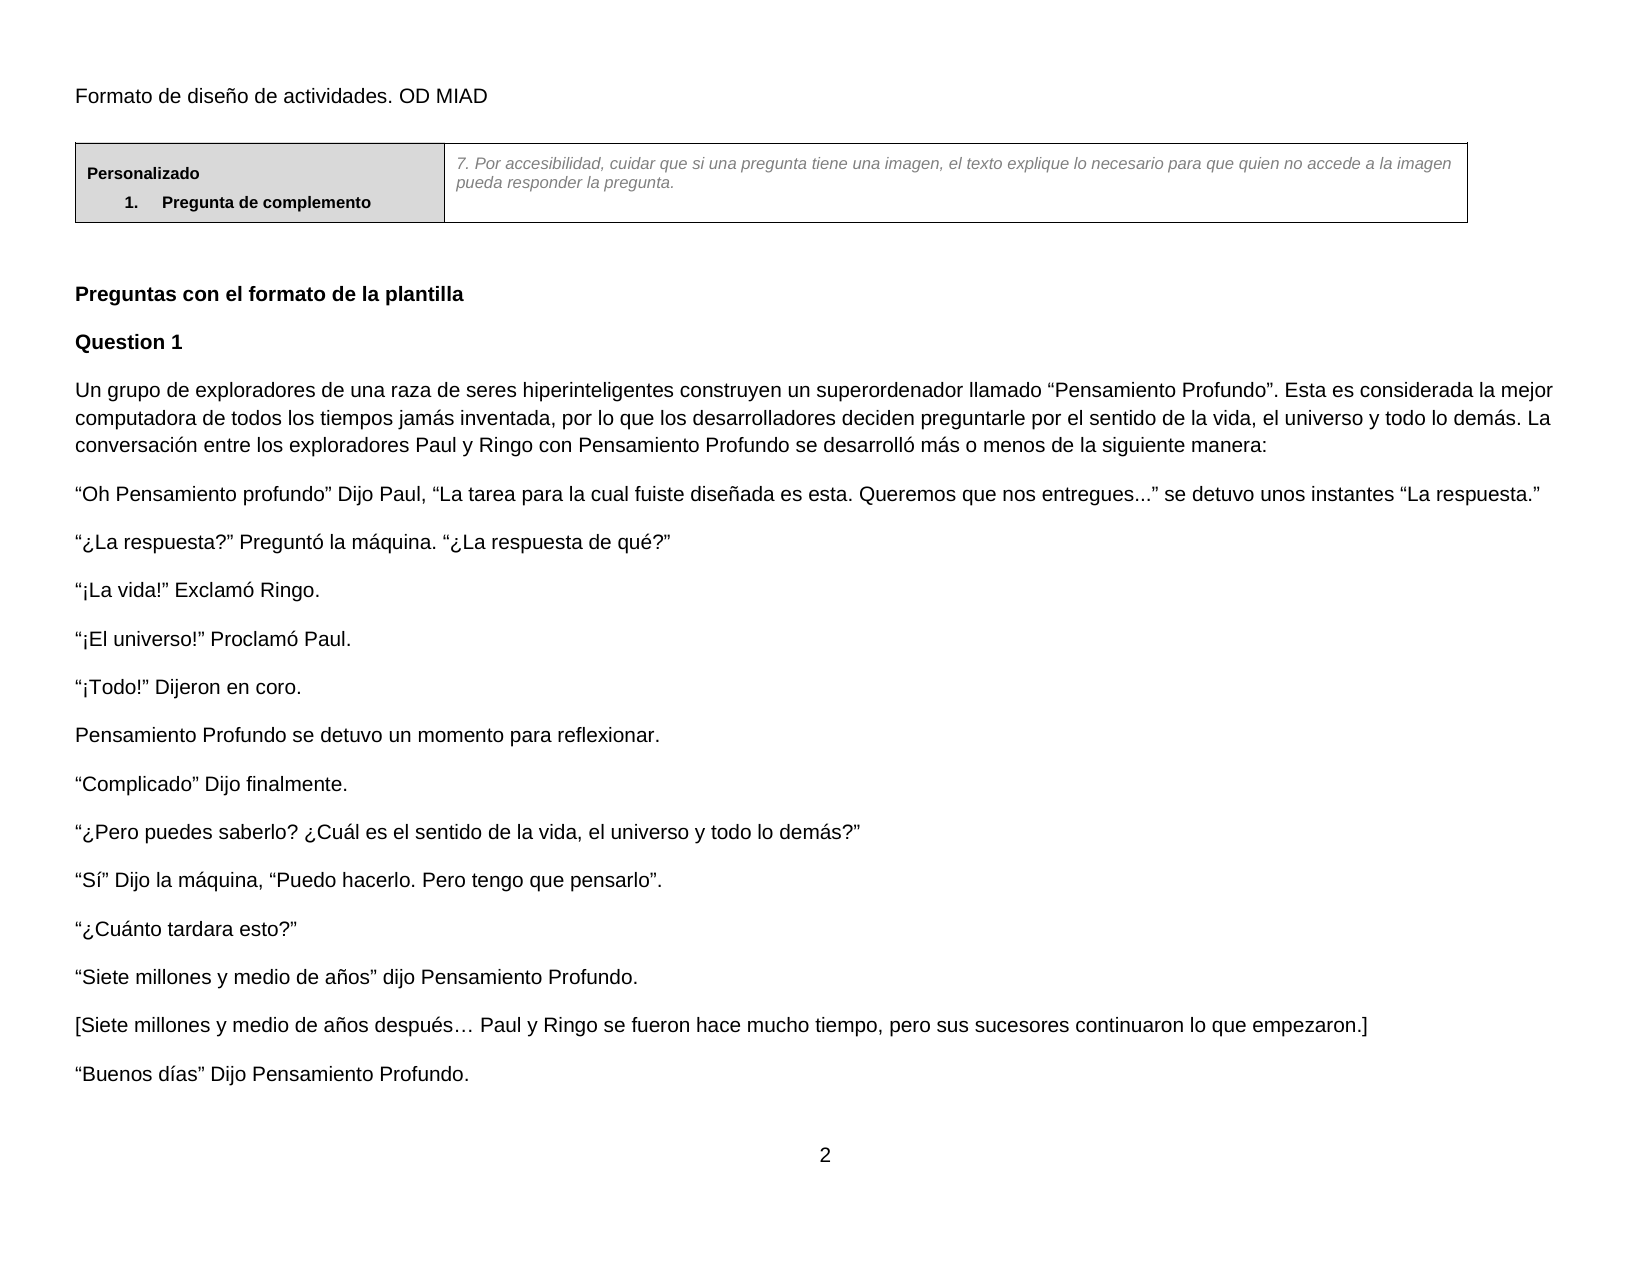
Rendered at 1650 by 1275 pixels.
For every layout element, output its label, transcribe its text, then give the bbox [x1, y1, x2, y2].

text “¿La respuesta?” Preguntó la máquina. “¿La respuesta de qué?” [75, 530, 1575, 554]
text “Sí” Dijo la máquina, “Puedo hacerlo. Pero tengo que pensarlo”. [75, 868, 1575, 892]
text “¡Todo!” Dijeron en coro. [75, 675, 1575, 699]
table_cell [76, 144, 444, 222]
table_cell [445, 144, 1467, 222]
text “Siete millones y medio de años” dijo Pensamiento Profundo. [75, 965, 1575, 989]
text “¿Pero puedes saberlo? ¿Cuál es el sentido de la vida, el universo y todo lo demás?” [75, 820, 1575, 844]
text “¿Cuánto tardara esto?” [75, 917, 1575, 941]
text “Complicado” Dijo finalmente. [75, 772, 1575, 796]
text “¡El universo!” Proclamó Paul. [75, 627, 1575, 651]
text Pensamiento Profundo se detuvo un momento para reflexionar. [75, 723, 1575, 747]
text Question 1 [75, 330, 1575, 354]
text “¡La vida!” Exclamó Ringo. [75, 578, 1575, 602]
text Un grupo de exploradores de una raza de seres hiperinteligentes construyen un superordenador llamado “Pensamiento Profundo”. Esta es considerada la mejor computadora de todos los tiempos jamás inventada, por lo que los desarrolladores deciden preguntarle por el sentido de la vida, el universo y todo lo demás. La conversación entre los exploradores Paul y Ringo con Pensamiento Profundo se desarrolló más o menos de la siguiente manera: [75, 378, 1575, 457]
text [Siete millones y medio de años después… Paul y Ringo se fueron hace mucho tiempo, pero sus sucesores continuaron lo que empezaron.] [75, 1013, 1575, 1037]
text Preguntas con el formato de la plantilla [75, 282, 1575, 306]
text “Buenos días” Dijo Pensamiento Profundo. [75, 1062, 1575, 1086]
text “Oh Pensamiento profundo” Dijo Paul, “La tarea para la cual fuiste diseñada es esta. Queremos que nos entregues...” se detuvo unos instantes “La respuesta.” [75, 482, 1575, 506]
